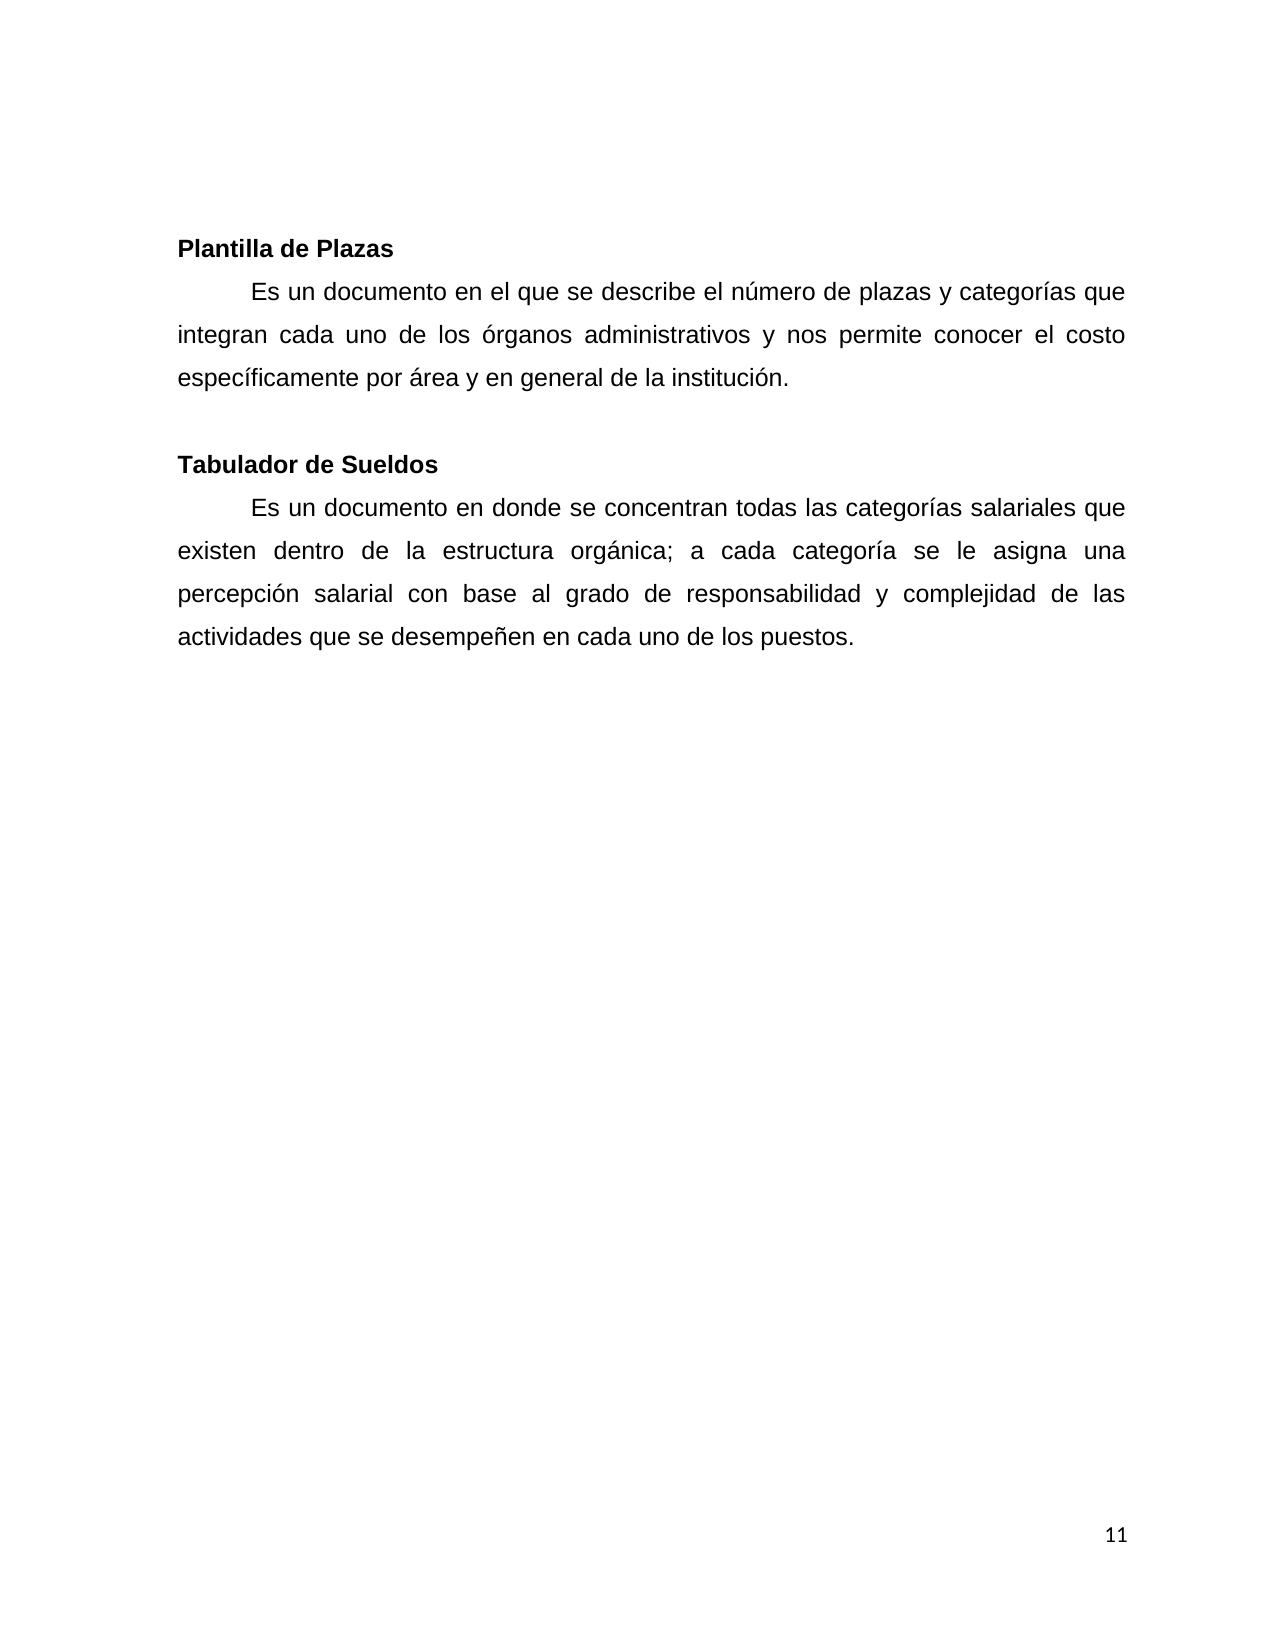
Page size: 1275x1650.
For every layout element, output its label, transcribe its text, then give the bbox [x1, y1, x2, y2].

text Tabulador de Sueldos [177, 449, 1127, 478]
text Es un documento en donde se concentran todas las categorías salariales que existen dentro de la estructura orgánica; a cada categoría se le asigna una percepción salarial con base al grado de responsabilidad y complejidad de las actividades que se desempeñen en cada uno de los puestos. [177, 493, 1127, 651]
text Plantilla de Plazas [177, 234, 1127, 263]
text Es un documento en el que se describe el número de plazas y categorías que integran cada uno de los órganos administrativos y nos permite conocer el costo específicamente por área y en general de la institución. [177, 277, 1127, 392]
